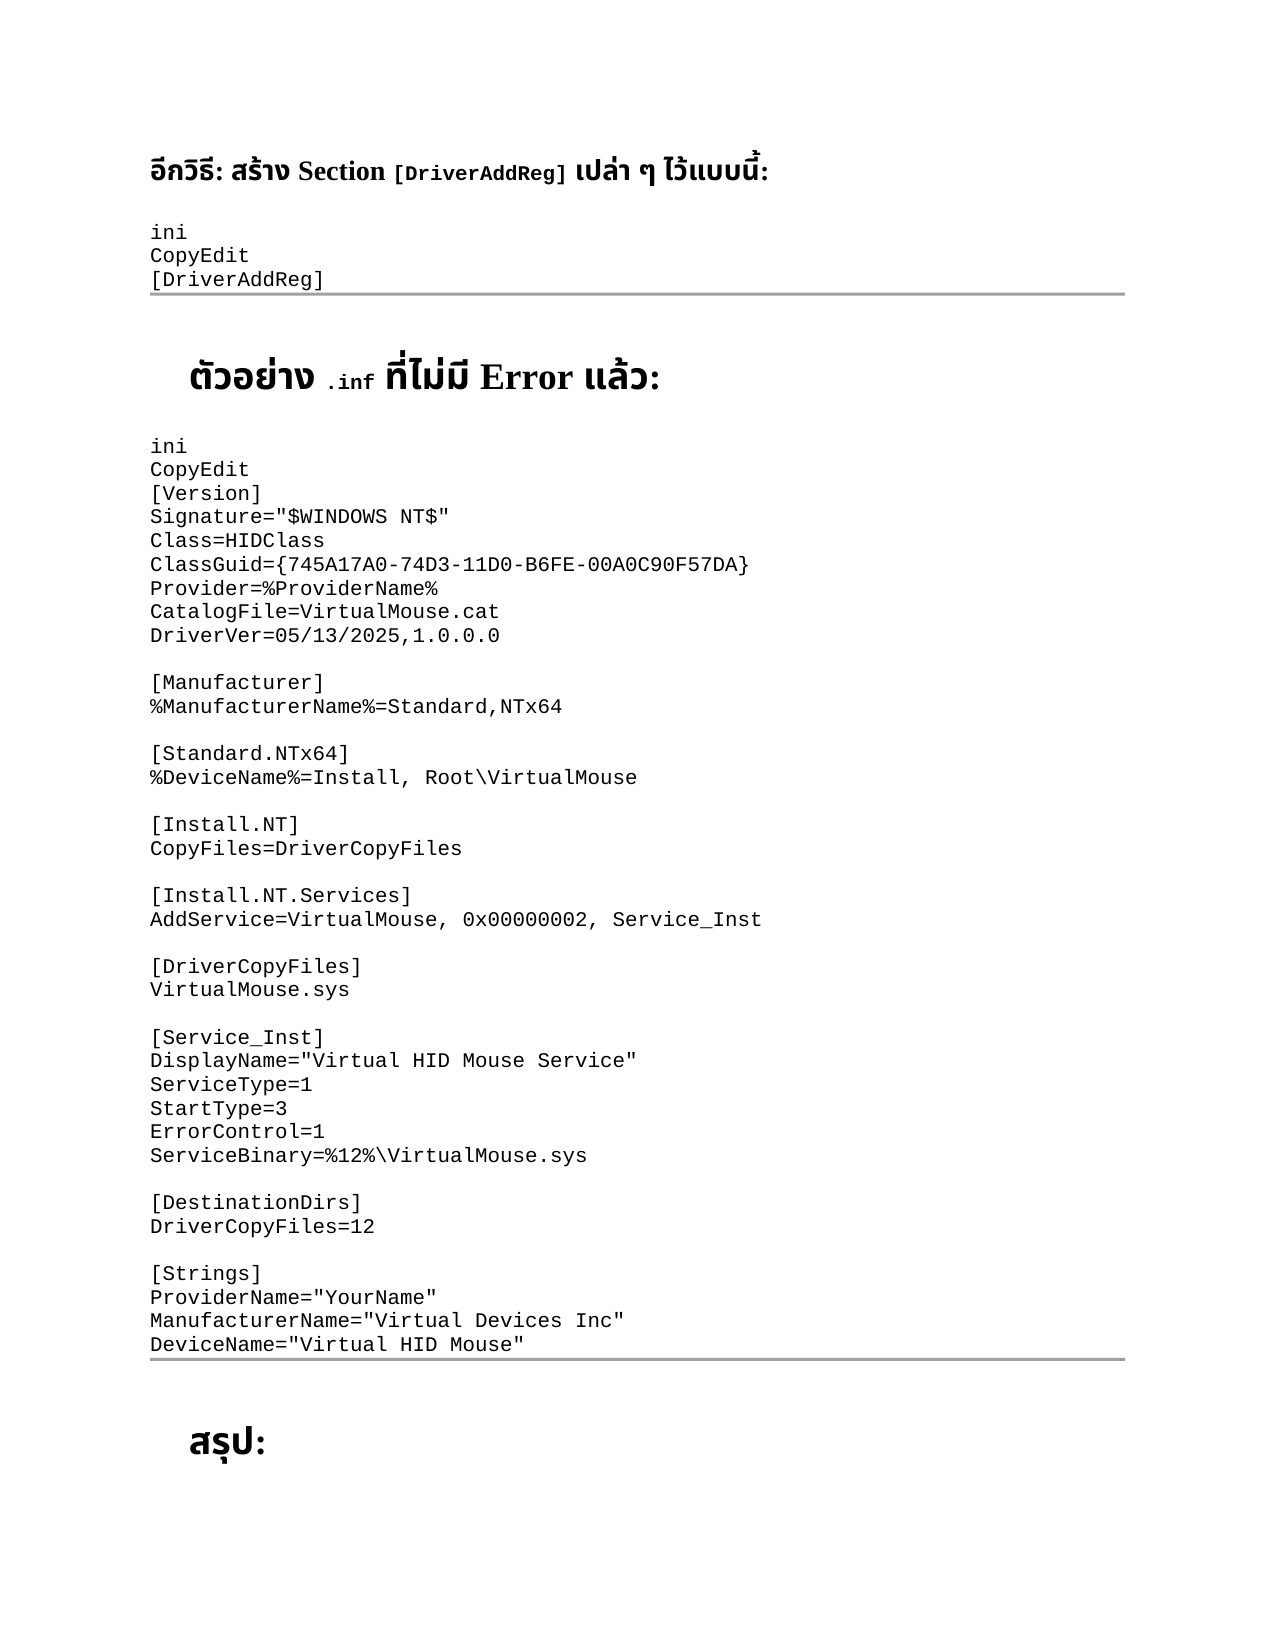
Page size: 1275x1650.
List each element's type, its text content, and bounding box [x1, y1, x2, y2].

text %DeviceName%=Install, Root\VirtualMouse [150, 767, 1125, 790]
text DeviceName="Virtual HID Mouse" [150, 1334, 1125, 1357]
text อีกวิธี: สร้าง Section [DriverAddReg] เปล่า ๆ ไว้แบบนี้: [150, 150, 1125, 192]
text [Strings] [150, 1263, 1125, 1287]
text ServiceBinary=%12%\VirtualMouse.sys [150, 1145, 1125, 1169]
text [Manufacturer] [150, 672, 1125, 696]
text Signature="$WINDOWS NT$" [150, 507, 1125, 530]
text [DriverCopyFiles] [150, 956, 1125, 979]
text Provider=%ProviderName% [150, 577, 1125, 601]
text ini [150, 436, 1125, 459]
text [DriverAddReg] [150, 269, 1125, 292]
text [Service_Inst] [150, 1027, 1125, 1050]
text CopyEdit [150, 459, 1125, 483]
text [DestinationDirs] [150, 1192, 1125, 1216]
text ini [150, 222, 1125, 245]
text [Install.NT] [150, 814, 1125, 838]
text ErrorControl=1 [150, 1121, 1125, 1145]
text AddService=VirtualMouse, 0x00000002, Service_Inst [150, 908, 1125, 932]
text %ManufacturerName%=Standard,NTx64 [150, 696, 1125, 719]
text CopyEdit [150, 245, 1125, 269]
text ManufacturerName="Virtual Devices Inc" [150, 1311, 1125, 1334]
text Class=HIDClass [150, 530, 1125, 554]
text DisplayName="Virtual HID Mouse Service" [150, 1050, 1125, 1074]
text [Version] [150, 483, 1125, 507]
text [Standard.NTx64] [150, 743, 1125, 767]
text VirtualMouse.sys [150, 979, 1125, 1003]
text DriverCopyFiles=12 [150, 1216, 1125, 1239]
text ProviderName="YourName" [150, 1287, 1125, 1311]
text ✅ ตัวอย่าง .inf ที่ไม่มี Error แล้ว: [150, 350, 1125, 406]
text 💬 สรุป: [150, 1415, 1125, 1472]
text CatalogFile=VirtualMouse.cat [150, 601, 1125, 625]
text ClassGuid={745A17A0-74D3-11D0-B6FE-00A0C90F57DA} [150, 554, 1125, 577]
text StartType=3 [150, 1098, 1125, 1121]
text CopyFiles=DriverCopyFiles [150, 838, 1125, 861]
text DriverVer=05/13/2025,1.0.0.0 [150, 625, 1125, 648]
text [Install.NT.Services] [150, 885, 1125, 908]
text ServiceType=1 [150, 1074, 1125, 1098]
